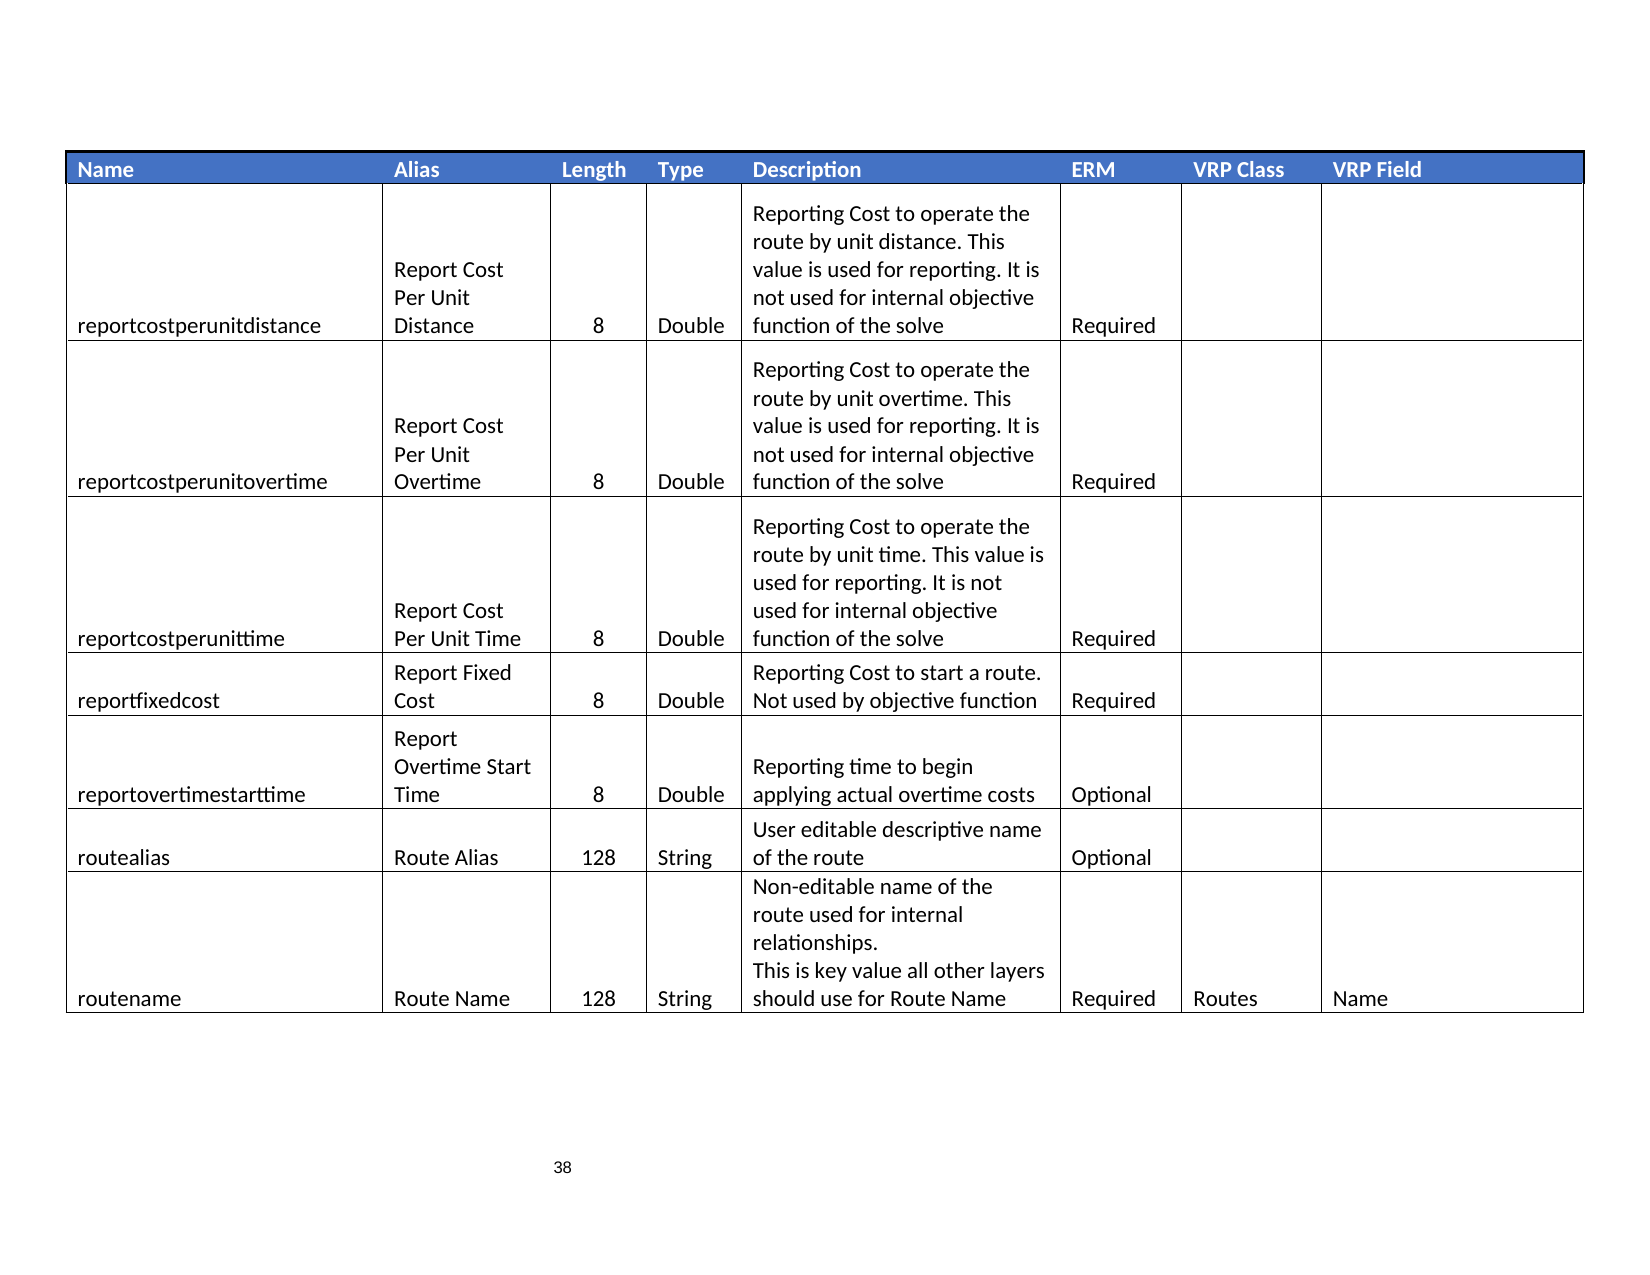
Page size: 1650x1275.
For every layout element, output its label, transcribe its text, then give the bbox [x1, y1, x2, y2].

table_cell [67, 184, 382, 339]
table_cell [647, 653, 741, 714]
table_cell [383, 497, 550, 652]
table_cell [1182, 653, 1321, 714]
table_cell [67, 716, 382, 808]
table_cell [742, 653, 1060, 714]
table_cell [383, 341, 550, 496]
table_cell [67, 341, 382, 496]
table_header VRP Class [1182, 153, 1321, 183]
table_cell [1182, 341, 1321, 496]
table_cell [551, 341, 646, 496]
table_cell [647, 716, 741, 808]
table_header ERM [1060, 153, 1182, 183]
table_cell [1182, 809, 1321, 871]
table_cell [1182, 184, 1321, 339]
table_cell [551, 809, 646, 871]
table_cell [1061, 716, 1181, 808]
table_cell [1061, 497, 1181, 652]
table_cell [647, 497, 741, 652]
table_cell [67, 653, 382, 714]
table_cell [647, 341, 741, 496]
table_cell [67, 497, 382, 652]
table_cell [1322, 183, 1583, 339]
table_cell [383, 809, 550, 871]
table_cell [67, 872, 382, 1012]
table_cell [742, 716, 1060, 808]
table_header Name [67, 153, 383, 183]
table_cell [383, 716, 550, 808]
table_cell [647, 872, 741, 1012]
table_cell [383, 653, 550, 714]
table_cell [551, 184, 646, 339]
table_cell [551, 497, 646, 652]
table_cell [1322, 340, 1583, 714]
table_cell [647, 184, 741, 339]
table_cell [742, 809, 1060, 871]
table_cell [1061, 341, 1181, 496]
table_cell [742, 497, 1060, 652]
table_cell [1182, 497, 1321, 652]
table_header Alias [383, 153, 551, 183]
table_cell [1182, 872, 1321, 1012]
table_header Type [646, 153, 741, 183]
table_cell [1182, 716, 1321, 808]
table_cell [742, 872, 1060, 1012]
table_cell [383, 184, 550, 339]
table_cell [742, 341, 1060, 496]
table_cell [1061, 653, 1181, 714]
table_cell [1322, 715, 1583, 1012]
table_header VRP Field [1321, 153, 1583, 183]
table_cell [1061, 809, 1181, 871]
table_header Length [551, 153, 646, 183]
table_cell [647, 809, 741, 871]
table_header Description [741, 153, 1060, 183]
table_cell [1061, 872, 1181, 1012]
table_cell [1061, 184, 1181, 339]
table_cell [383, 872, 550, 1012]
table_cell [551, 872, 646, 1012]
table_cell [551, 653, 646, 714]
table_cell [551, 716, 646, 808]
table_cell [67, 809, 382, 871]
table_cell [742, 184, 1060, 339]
